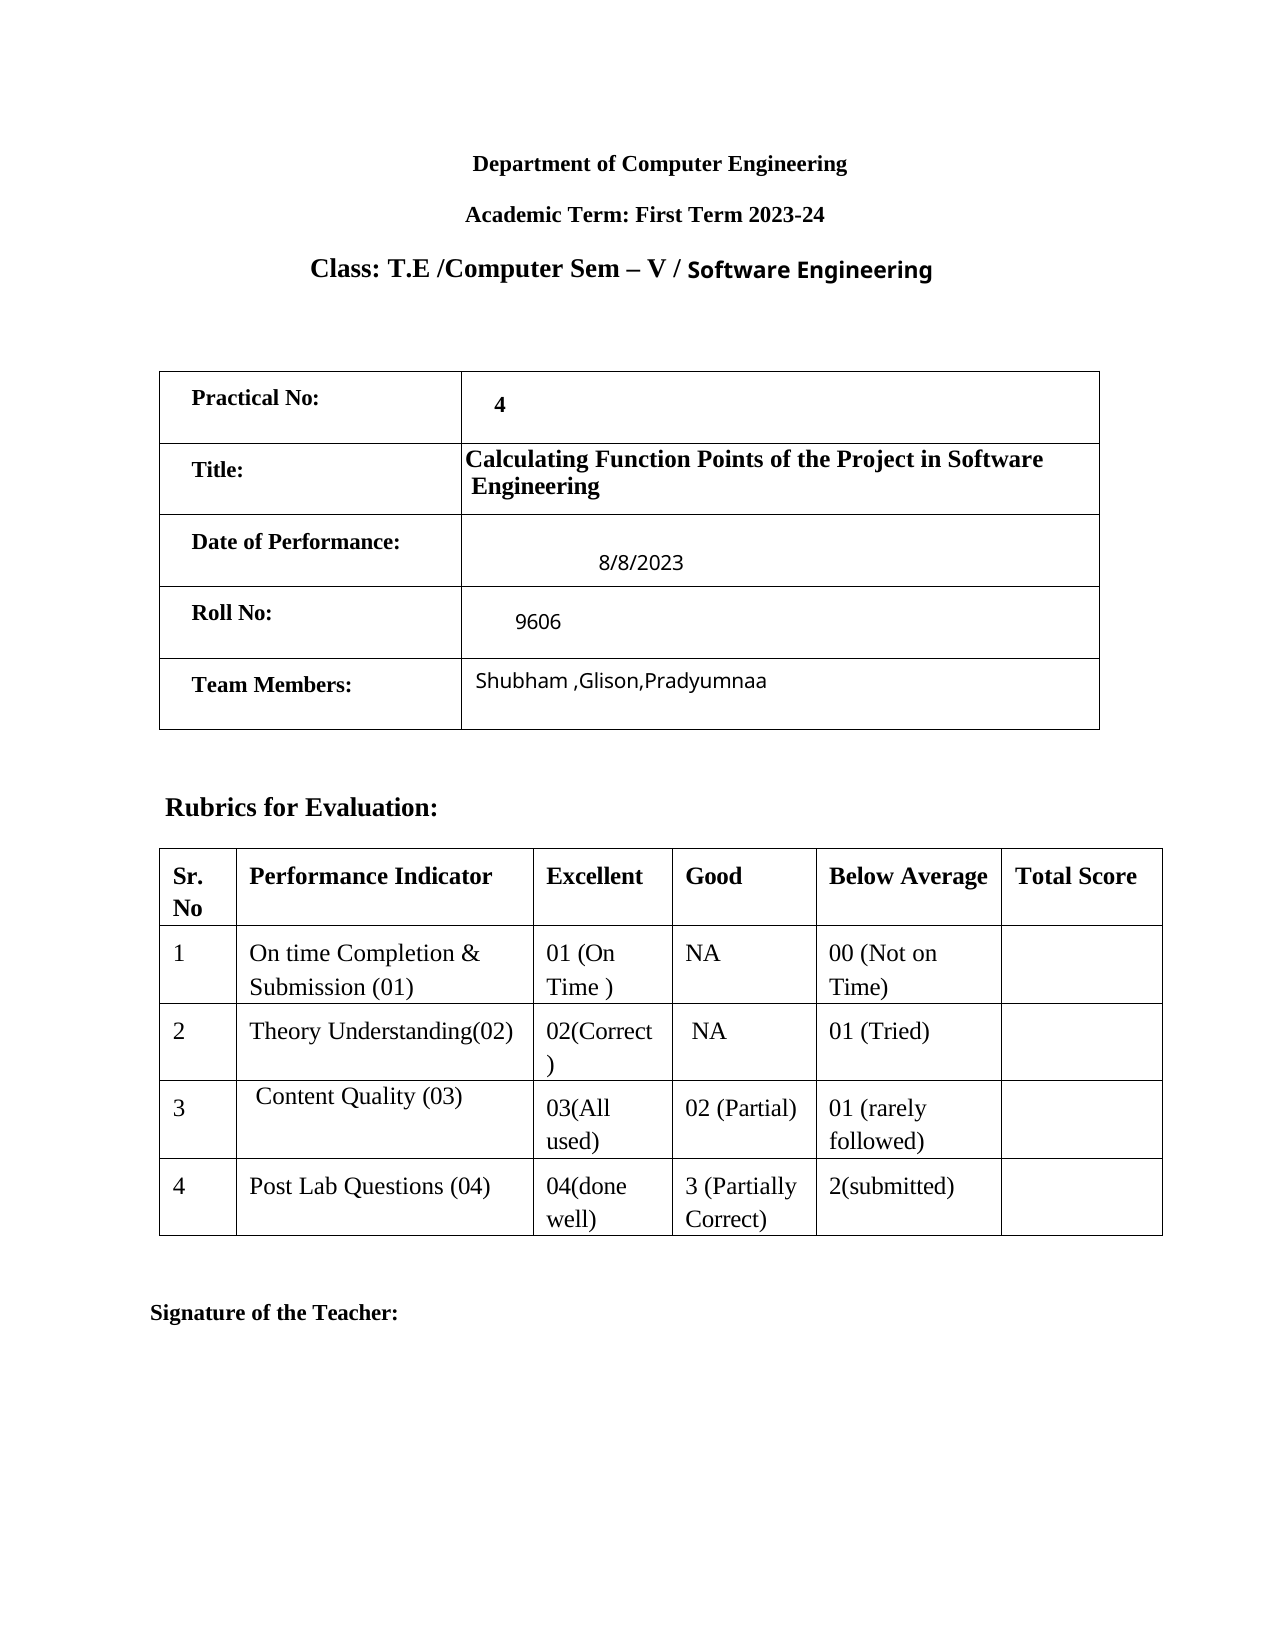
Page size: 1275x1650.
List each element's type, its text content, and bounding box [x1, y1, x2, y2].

table_header Excellent [534, 849, 672, 925]
table_cell 01 (On Time ) [534, 926, 672, 1003]
table_cell [1002, 1081, 1162, 1157]
table_cell NA [673, 1004, 816, 1080]
table_cell 2(submitted) [817, 1159, 1001, 1235]
table_cell On time Completion & Submission (01) [237, 926, 533, 1003]
table_cell 03(All used) [534, 1081, 672, 1157]
table_cell 1 [160, 926, 236, 1003]
table_cell Content Quality (03) [237, 1081, 533, 1157]
title Rubrics for Evaluation: [165, 791, 1175, 822]
table_cell Theory Understanding(02) [237, 1004, 533, 1080]
table_header 4 [462, 372, 1099, 442]
table_cell 3 (Partially Correct) [673, 1159, 816, 1235]
table_cell 3 [160, 1081, 236, 1157]
table_cell 4 [160, 1159, 236, 1235]
table_header Practical No: [160, 372, 461, 442]
table_header Total Score [1002, 849, 1162, 925]
table_header Below Average [817, 849, 1001, 925]
table_cell Shubham ,Glison,Pradyumnaa [462, 659, 1099, 729]
table_cell 8/8/2023 [462, 515, 1099, 586]
table_cell 02(Correct ) [534, 1004, 672, 1080]
table_cell 2 [160, 1004, 236, 1080]
table_cell 04(done well) [534, 1159, 672, 1235]
text Class: T.E /Computer Sem – V / Software Engineering [310, 252, 1175, 285]
table_header Sr. No [160, 849, 236, 925]
table_cell Calculating Function Points of the Project in Software Engineering [462, 444, 1099, 514]
table_cell [1002, 926, 1162, 1003]
subtitle Department of Computer Engineering Academic Term: First Term 2023-24 [465, 150, 938, 227]
table_cell 01 (Tried) [817, 1004, 1001, 1080]
table_cell [1002, 1004, 1162, 1080]
table_header Good [673, 849, 816, 925]
table_cell Roll No: [160, 587, 461, 658]
table_cell 00 (Not on Time) [817, 926, 1001, 1003]
table_cell Date of Performance: [160, 515, 461, 586]
table_cell 9606 [462, 587, 1099, 658]
table_cell Team Members: [160, 659, 461, 729]
table_cell 01 (rarely followed) [817, 1081, 1001, 1157]
subtitle Signature of the Teacher: [150, 1299, 1175, 1326]
table_cell [1002, 1159, 1162, 1235]
table_cell Title: [160, 444, 461, 514]
table_header Performance Indicator [237, 849, 533, 925]
table_cell 02 (Partial) [673, 1081, 816, 1157]
table_cell NA [673, 926, 816, 1003]
table_cell Post Lab Questions (04) [237, 1159, 533, 1235]
